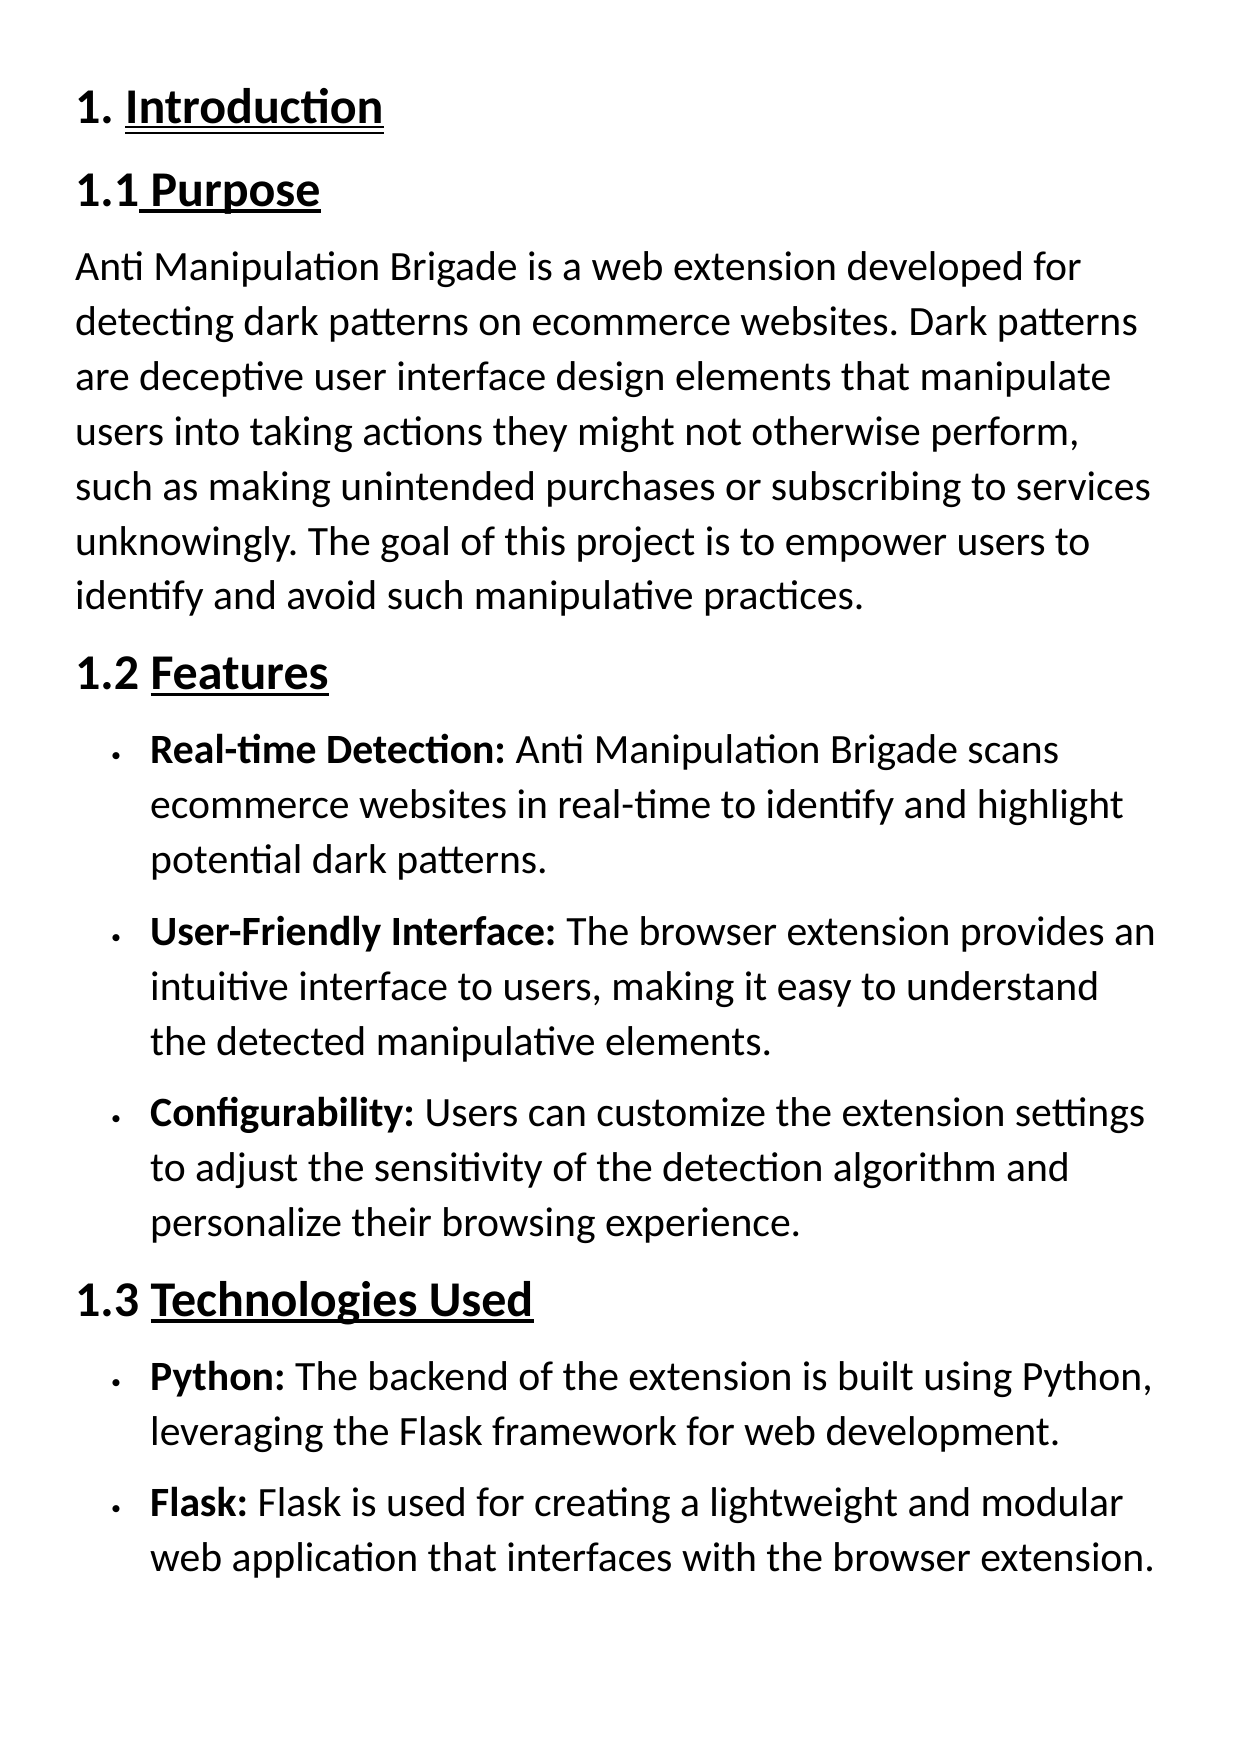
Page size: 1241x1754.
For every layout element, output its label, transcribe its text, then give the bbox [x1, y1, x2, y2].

text 1.3 Technologies Used [75, 1267, 1165, 1328]
text Anti Manipulation Brigade is a web extension developed for detecting dark patterns on ecommerce websites. Dark patterns are deceptive user interface design elements that manipulate users into taking actions they might not otherwise perform, such as making unintended purchases or subscribing to services unknowingly. The goal of this project is to empower users to identify and avoid such manipulative practices. [75, 240, 1165, 620]
list Flask: Flask is used for creating a lightweight and modular web application that interfaces with the browser extension. [112, 1476, 1165, 1582]
list User-Friendly Interface: The browser extension provides an intuitive interface to users, making it easy to understand the detected manipulative elements. [112, 905, 1165, 1065]
list Python: The backend of the extension is built using Python, leveraging the Flask framework for web development. [112, 1350, 1165, 1456]
list Real-time Detection: Anti Manipulation Brigade scans ecommerce websites in real-time to identify and highlight potential dark patterns. [112, 723, 1165, 884]
text 1.1 Purpose [75, 157, 1165, 218]
text 1.2 Features [75, 641, 1165, 702]
text 1. Introduction [75, 75, 1165, 136]
list Configurability: Users can customize the extension settings to adjust the sensitivity of the detection algorithm and personalize their browsing experience. [112, 1086, 1165, 1247]
